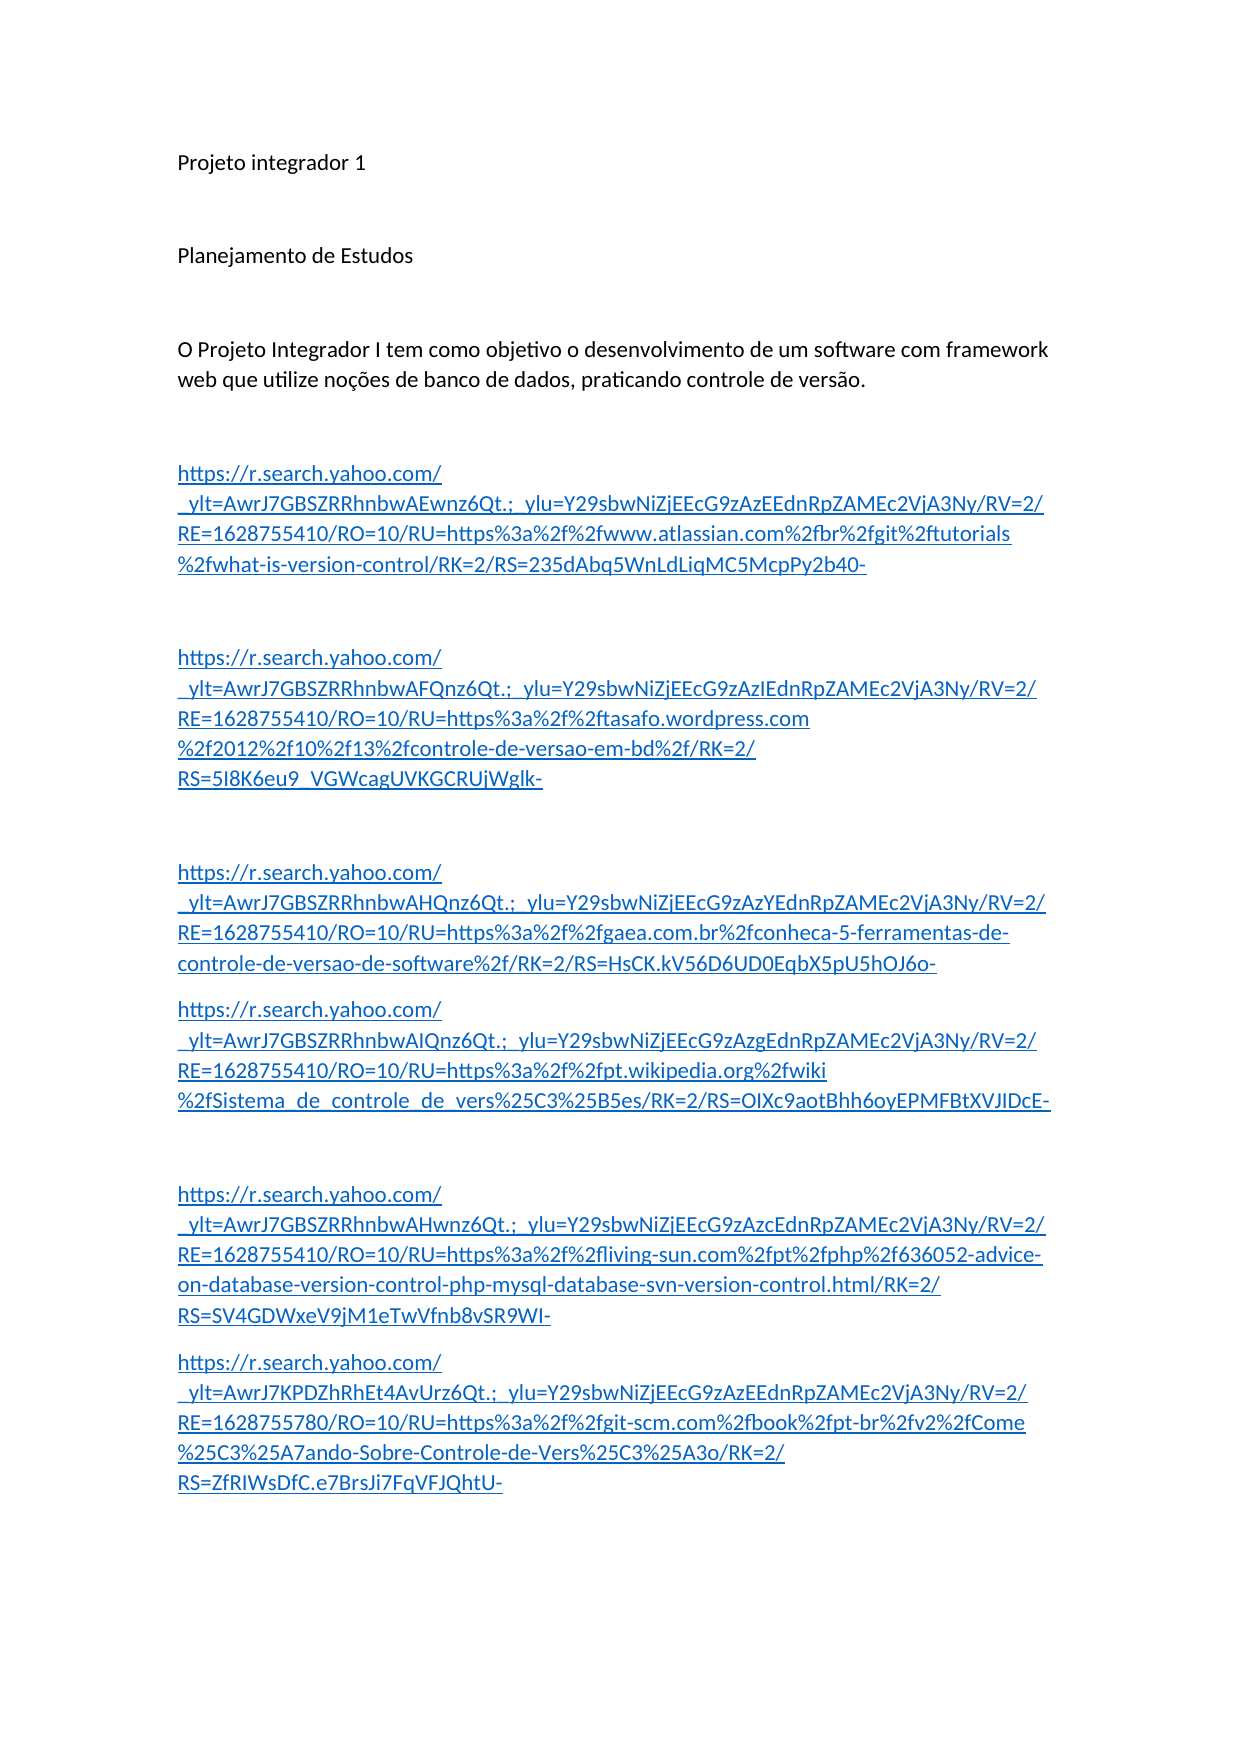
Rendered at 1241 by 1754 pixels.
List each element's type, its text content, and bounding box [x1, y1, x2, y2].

text https://r.search.yahoo.com/_ylt=AwrJ7KPDZhRhEt4AvUrz6Qt.;_ylu=Y29sbwNiZjEEcG9zAzEEdnRpZAMEc2VjA3Ny/RV=2/RE=1628755780/RO=10/RU=https%3a%2f%2fgit-scm.com%2fbook%2fpt-br%2fv2%2fCome%25C3%25A7ando-Sobre-Controle-de-Vers%25C3%25A3o/RK=2/RS=ZfRIWsDfC.e7BrsJi7FqVFJQhtU- [177, 1348, 1063, 1496]
text https://r.search.yahoo.com/_ylt=AwrJ7GBSZRRhnbwAFQnz6Qt.;_ylu=Y29sbwNiZjEEcG9zAzIEdnRpZAMEc2VjA3Ny/RV=2/RE=1628755410/RO=10/RU=https%3a%2f%2ftasafo.wordpress.com%2f2012%2f10%2f13%2fcontrole-de-versao-em-bd%2f/RK=2/RS=5I8K6eu9_VGWcagUVKGCRUjWglk- [177, 643, 1063, 792]
text https://r.search.yahoo.com/_ylt=AwrJ7GBSZRRhnbwAHwnz6Qt.;_ylu=Y29sbwNiZjEEcG9zAzcEdnRpZAMEc2VjA3Ny/RV=2/RE=1628755410/RO=10/RU=https%3a%2f%2fliving-sun.com%2fpt%2fphp%2f636052-advice-on-database-version-control-php-mysql-database-svn-version-control.html/RK=2/RS=SV4GDWxeV9jM1eTwVfnb8vSR9WI- [177, 1180, 1063, 1329]
text https://r.search.yahoo.com/_ylt=AwrJ7GBSZRRhnbwAIQnz6Qt.;_ylu=Y29sbwNiZjEEcG9zAzgEdnRpZAMEc2VjA3Ny/RV=2/RE=1628755410/RO=10/RU=https%3a%2f%2fpt.wikipedia.org%2fwiki%2fSistema_de_controle_de_vers%25C3%25B5es/RK=2/RS=OIXc9aotBhh6oyEPMFBtXVJIDcE- [177, 996, 1063, 1114]
text https://r.search.yahoo.com/_ylt=AwrJ7GBSZRRhnbwAEwnz6Qt.;_ylu=Y29sbwNiZjEEcG9zAzEEdnRpZAMEc2VjA3Ny/RV=2/RE=1628755410/RO=10/RU=https%3a%2f%2fwww.atlassian.com%2fbr%2fgit%2ftutorials%2fwhat-is-version-control/RK=2/RS=235dAbq5WnLdLiqMC5McpPy2b40- [177, 459, 1063, 578]
text https://r.search.yahoo.com/_ylt=AwrJ7GBSZRRhnbwAHQnz6Qt.;_ylu=Y29sbwNiZjEEcG9zAzYEdnRpZAMEc2VjA3Ny/RV=2/RE=1628755410/RO=10/RU=https%3a%2f%2fgaea.com.br%2fconheca-5-ferramentas-de-controle-de-versao-de-software%2f/RK=2/RS=HsCK.kV56D6UD0EqbX5pU5hOJ6o- [177, 858, 1063, 977]
text Projeto integrador 1 [177, 148, 1063, 176]
text O Projeto Integrador I tem como objetivo o desenvolvimento de um software com framework web que utilize noções de banco de dados, praticando controle de versão. [177, 335, 1063, 393]
text Planejamento de Estudos [177, 241, 1063, 269]
